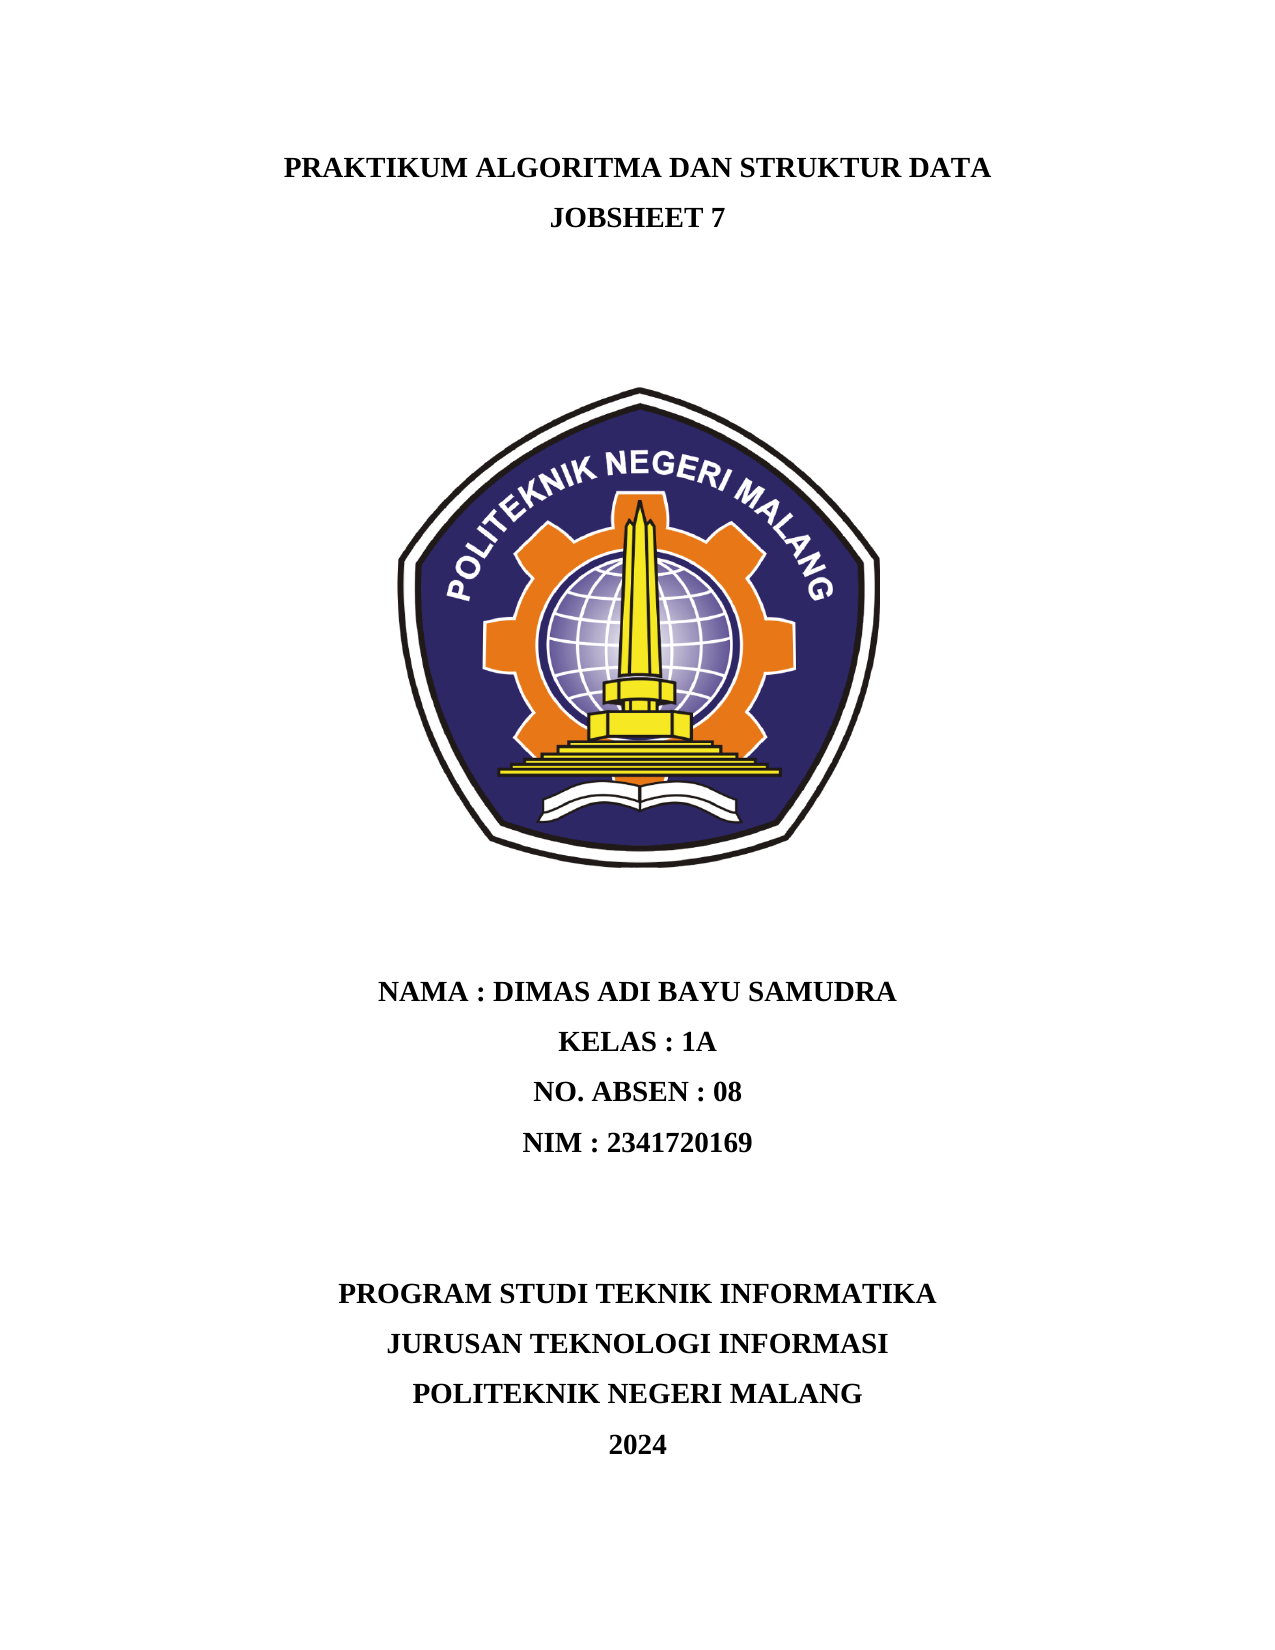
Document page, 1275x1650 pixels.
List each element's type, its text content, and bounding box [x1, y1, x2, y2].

text JOBSHEET 7 [150, 200, 1125, 234]
text PROGRAM STUDI TEKNIK INFORMATIKA [150, 1276, 1125, 1309]
text POLITEKNIK NEGERI MALANG [150, 1376, 1125, 1410]
text PRAKTIKUM ALGORITMA DAN STRUKTUR DATA [150, 150, 1125, 183]
text NAMA : DIMAS ADI BAYU SAMUDRA [150, 974, 1125, 1007]
picture [390, 380, 885, 874]
text NIM : 2341720169 [150, 1125, 1125, 1158]
text JURUSAN TEKNOLOGI INFORMASI [150, 1326, 1125, 1360]
text KELAS : 1A [150, 1024, 1125, 1058]
text NO. ABSEN : 08 [150, 1074, 1125, 1108]
text 2024 [150, 1427, 1125, 1460]
